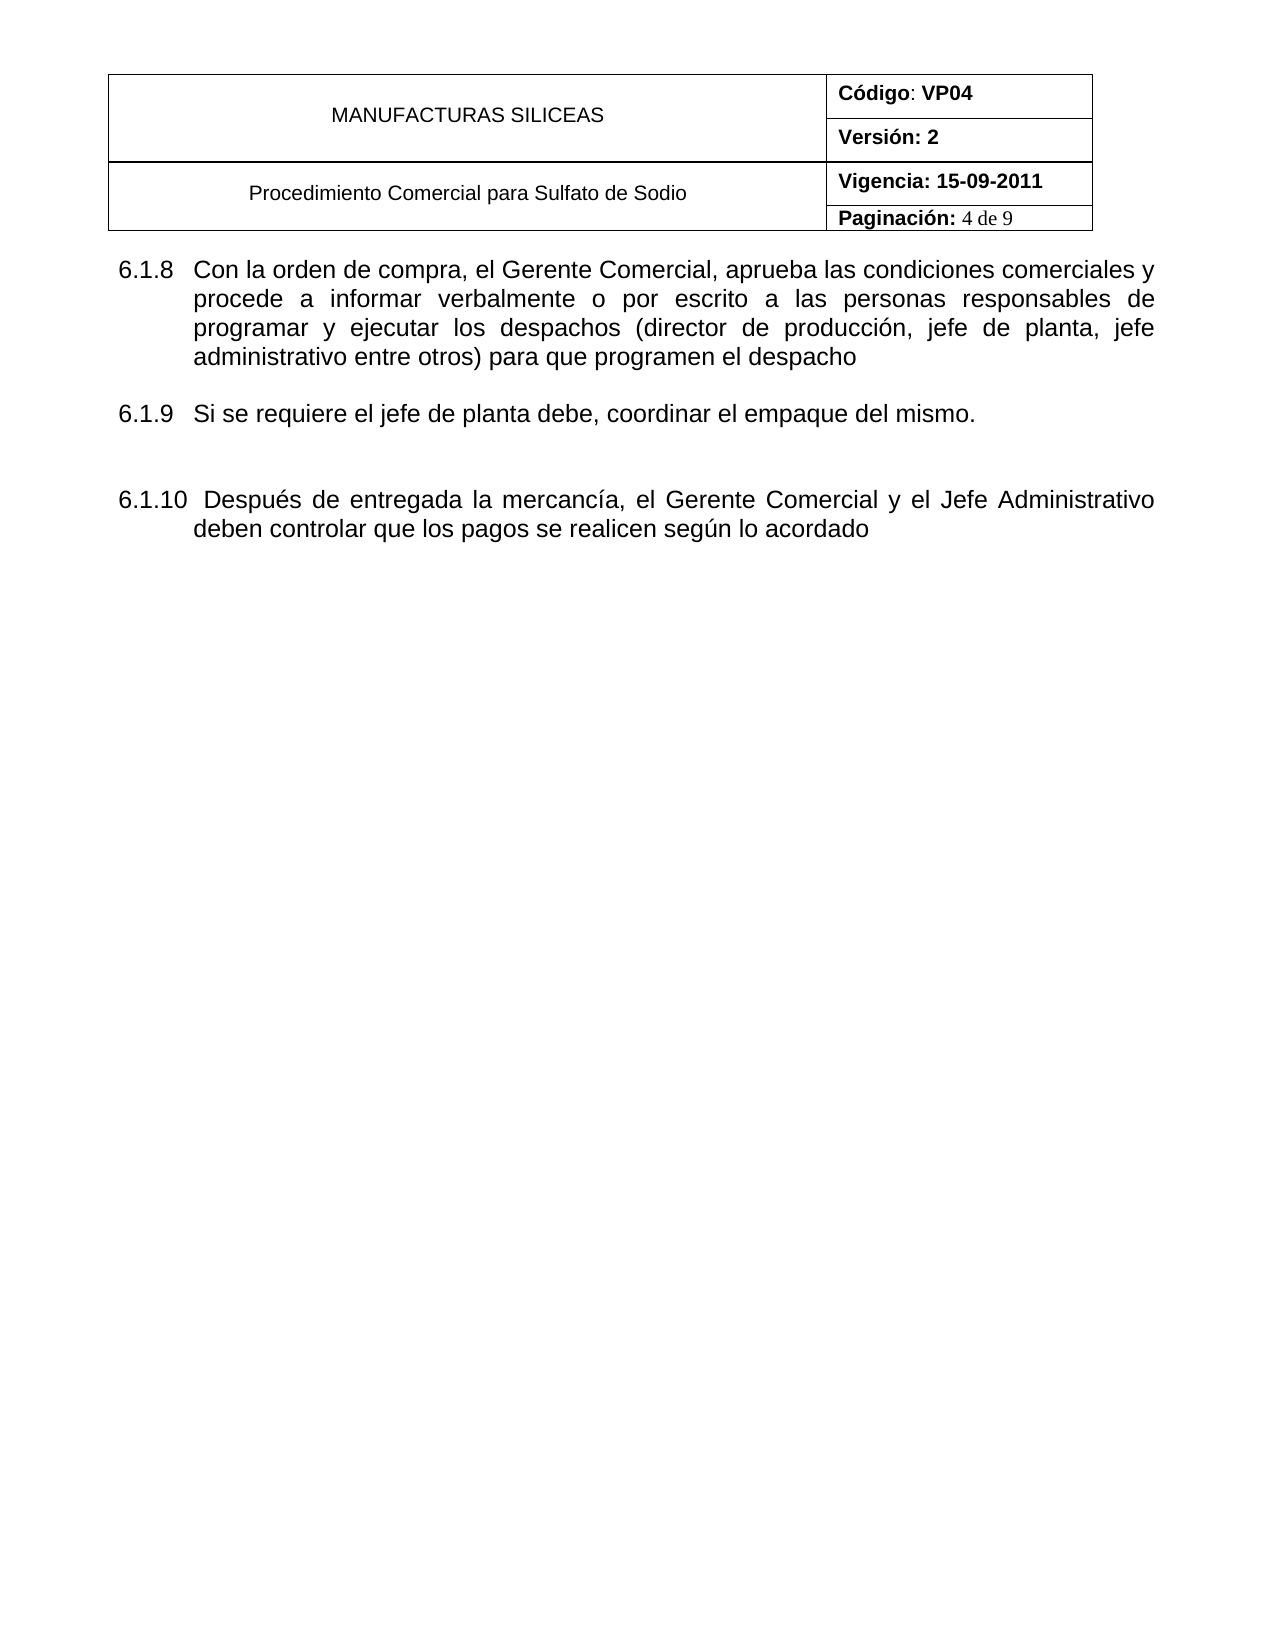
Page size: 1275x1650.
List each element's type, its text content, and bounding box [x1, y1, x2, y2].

list Después de entregada la mercancía, el Gerente Comercial y el Jefe Administrativo deben controlar que los pagos se realicen según lo acordado [118, 485, 1157, 543]
list Si se requiere el jefe de planta debe, coordinar el empaque del mismo. [118, 399, 1157, 428]
list Con la orden de compra, el Gerente Comercial, aprueba las condiciones comerciales y procede a informar verbalmente o por escrito a las personas responsables de programar y ejecutar los despachos (director de producción, jefe de planta, jefe administrativo entre otros) para que programen el despacho [118, 255, 1157, 370]
